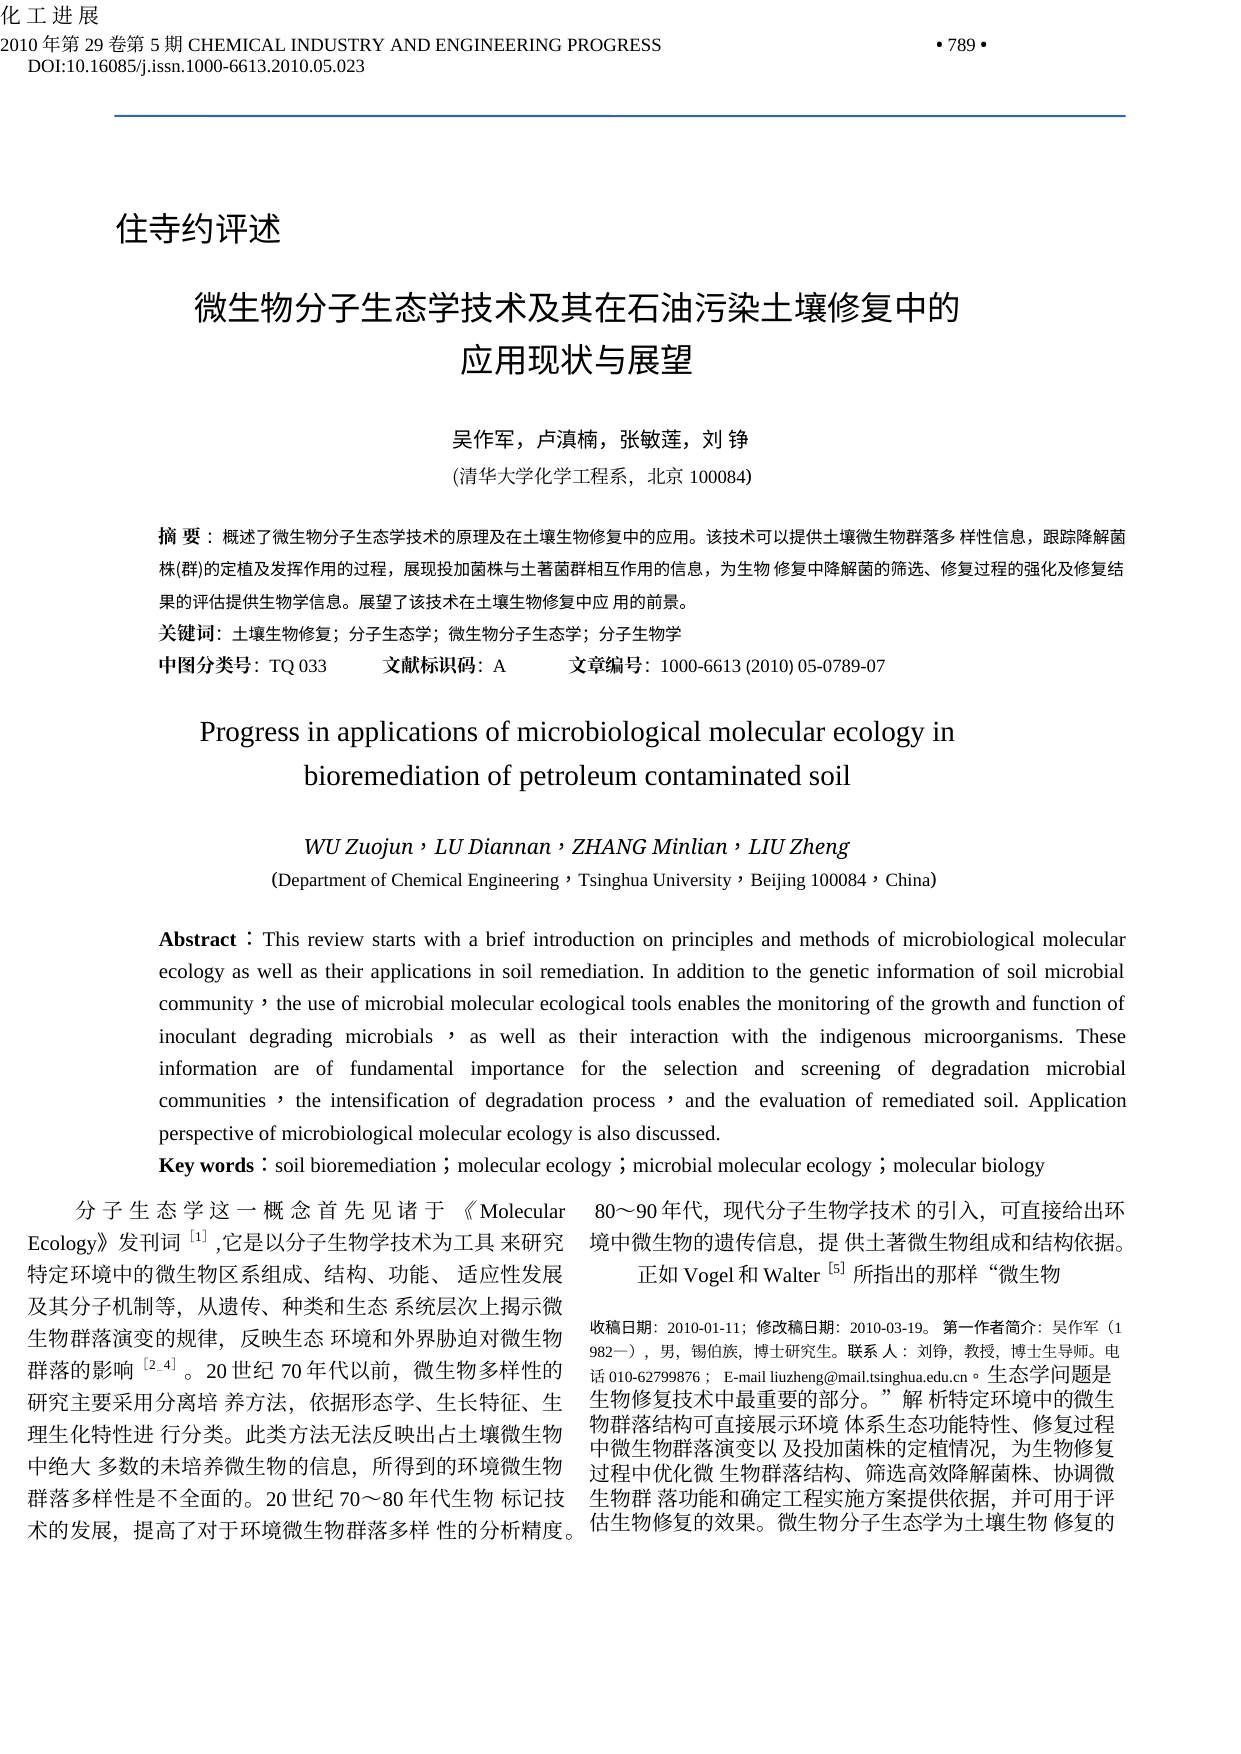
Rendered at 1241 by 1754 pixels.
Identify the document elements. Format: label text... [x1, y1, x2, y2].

text 吴作军，卢滇楠，张敏莲，刘 铮 [452, 418, 1127, 454]
text Abstract：This review starts with a brief introduction on principles and methods of microbiological molecular ecology as well as their applications in soil remediation. In addition to the genetic information of soil microbial community，the use of microbial molecular ecological tools enables the monitoring of the growth and function of inoculant degrading microbials，as well as their interaction with the indigenous microorganisms. These information are of fundamental importance for the selection and screening of degradation microbial communities，the intensification of degradation process，and the evaluation of remediated soil. Application perspective of microbiological molecular ecology is also discussed. [159, 920, 1127, 1147]
text 中图分类号：TQ 033 文献标识码：A 文章编号：1000-6613 (2010) 05-0789-07 [159, 647, 1127, 679]
text 分子生态学这一概念首先见诸于《Molecular Ecology》发刊词［1］,它是以分子生物学技术为工具 来研究特定环境中的微生物区系组成、结构、功能、 适应性发展及其分子机制等，从遗传、种类和生态 系统层次上揭示微生物群落演变的规律，反映生态 环境和外界胁迫对微生物群落的影响［2－4］。20世纪 70年代以前，微生物多样性的研究主要采用分离培 养方法，依据形态学、生长特征、生理生化特性进 行分类。此类方法无法反映出占土壤微生物中绝大 多数的未培养微生物的信息，所得到的环境微生物 群落多样性是不全面的。20世纪70〜80年代生物 标记技术的发展，提高了对于环境微生物群落多样 性的分析精度。 80〜90年代，现代分子生物学技术 的引入，可直接给出环境中微生物的遗传信息，提 供土著微生物组成和结构依据。 [27, 1192, 565, 1545]
text 微生物分子生态学技术及其在石油污染土壤修复中的 应用现状与展望 [27, 278, 1127, 382]
text Key words：soil bioremediation；molecular ecology；microbial molecular ecology；molecular biology [159, 1147, 1127, 1179]
text 关键词：土壤生物修复；分子生态学；微生物分子生态学；分子生物学 [159, 614, 1127, 647]
text 摘 要 ：概述了微生物分子生态学技术的原理及在土壤生物修复中的应用。该技术可以提供土壤微生物群落多 样性信息，跟踪降解菌株(群)的定植及发挥作用的过程，展现投加菌株与土著菌群相互作用的信息，为生物 修复中降解菌的筛选、修复过程的强化及修复结果的评估提供生物学信息。展望了该技术在土壤生物修复中应 用的前景。 [159, 518, 1127, 614]
text (Department of Chemical Engineering，Tsinghua University，Beijing 100084，China) [271, 861, 1127, 893]
text (清华大学化学工程系，北京 100084) [452, 454, 1127, 491]
text Progress in applications of microbiological molecular ecology in bioremediation of petroleum contaminated soil [27, 714, 1127, 791]
text DOI:10.16085/j.issn.1000-6613.2010.05.023 [27, 55, 1127, 77]
text 住寺约评述 [27, 199, 1127, 251]
text WU Zuojun，LU Diannan，ZHANG Minlian，LIU Zheng [27, 828, 1127, 861]
text 正如Vogel和Walter［5］所指出的那样“微生物 [589, 1257, 1127, 1288]
